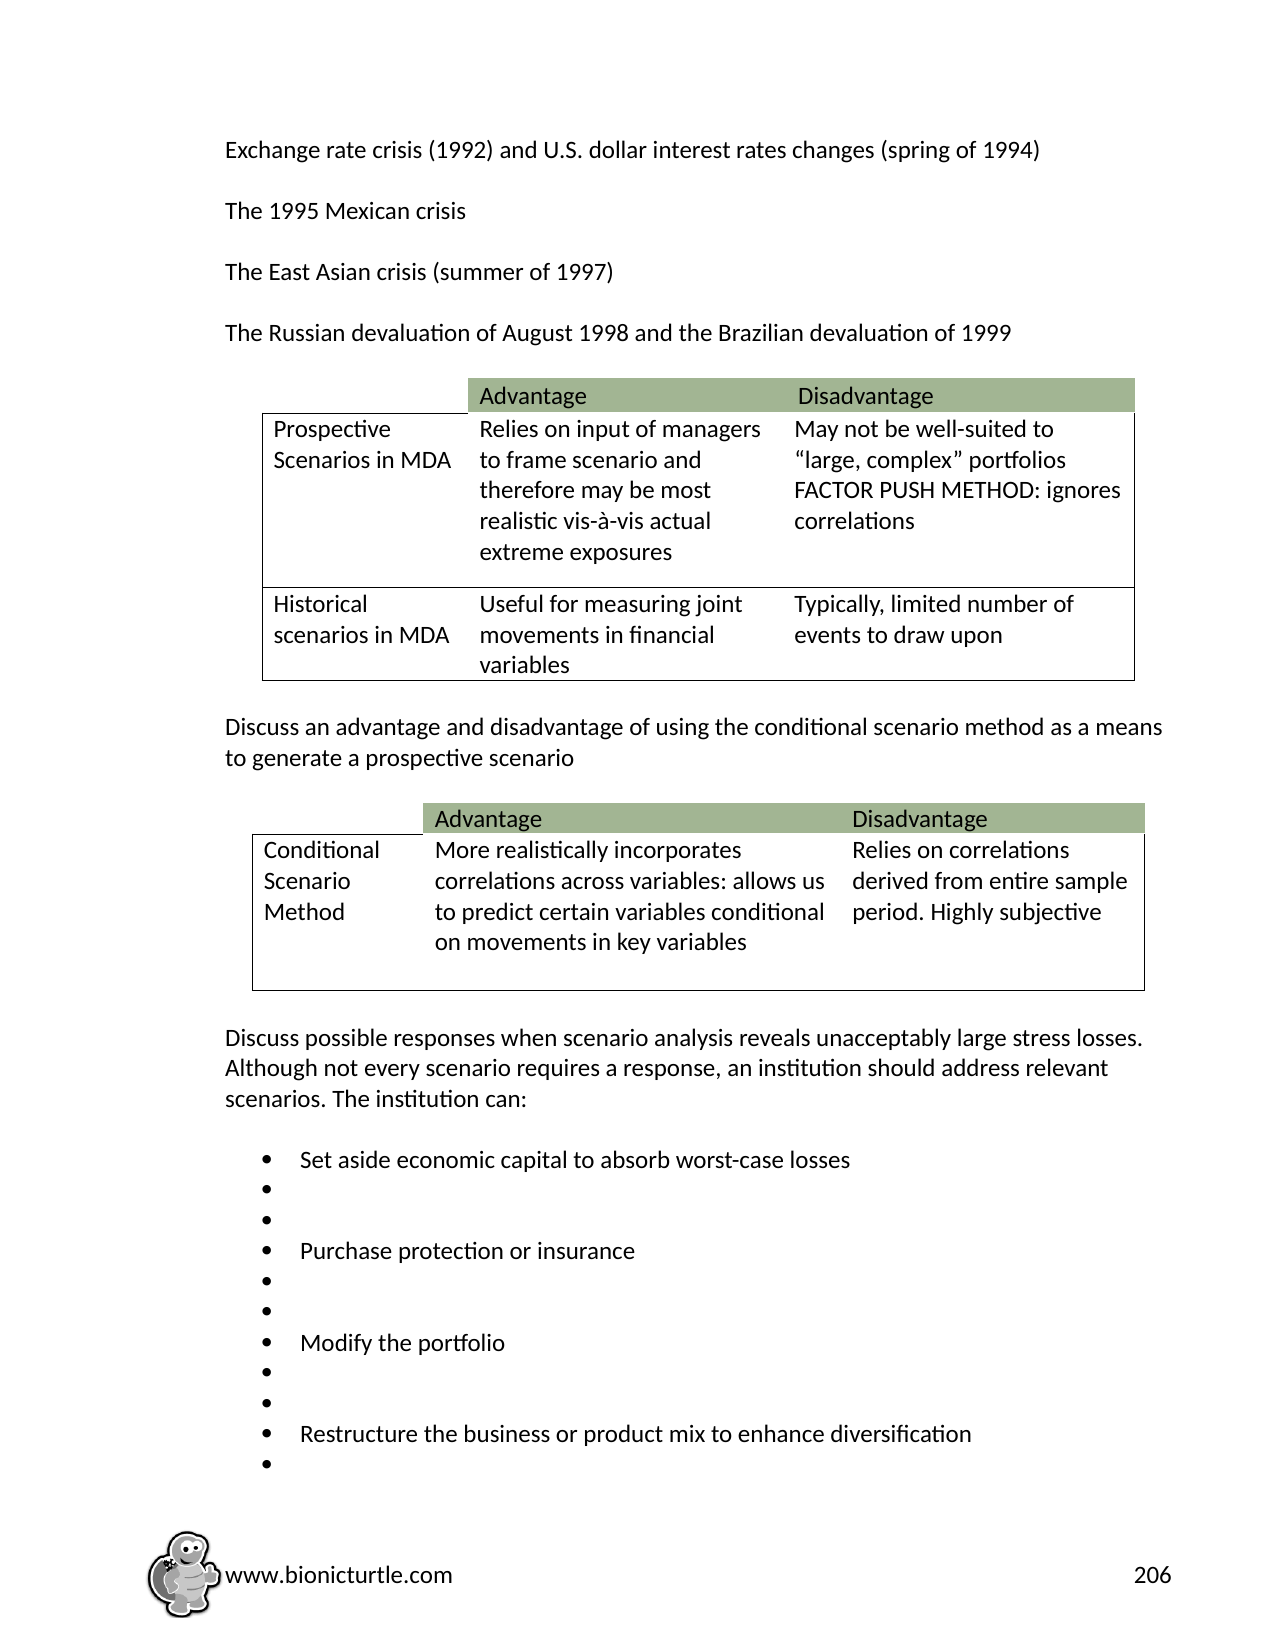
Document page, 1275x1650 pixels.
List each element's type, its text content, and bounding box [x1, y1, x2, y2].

text The 1995 Mexican crisis [225, 195, 1172, 226]
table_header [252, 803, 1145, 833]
list Purchase protection or insurance [262, 1236, 1172, 1266]
text Discuss an advantage and disadvantage of using the conditional scenario method as a means to generate a prospective scenario [225, 711, 1172, 772]
list Restructure the business or product mix to enhance diversification [262, 1419, 1172, 1449]
text The East Asian crisis (summer of 1997) [225, 256, 1172, 287]
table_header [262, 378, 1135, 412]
text Exchange rate crisis (1992) and U.S. dollar interest rates changes (spring of 1994) [225, 134, 1172, 164]
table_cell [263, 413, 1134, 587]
text Discuss possible responses when scenario analysis reveals unacceptably large stress losses. [225, 1022, 1172, 1052]
list Set aside economic capital to absorb worst-case losses [262, 1144, 1172, 1174]
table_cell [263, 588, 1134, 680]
text Although not every scenario requires a response, an institution should address relevant scenarios. The institution can: [225, 1052, 1172, 1113]
list Modify the portfolio [262, 1327, 1172, 1358]
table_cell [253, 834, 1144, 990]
text The Russian devaluation of August 1998 and the Brazilian devaluation of 1999 [225, 317, 1172, 348]
